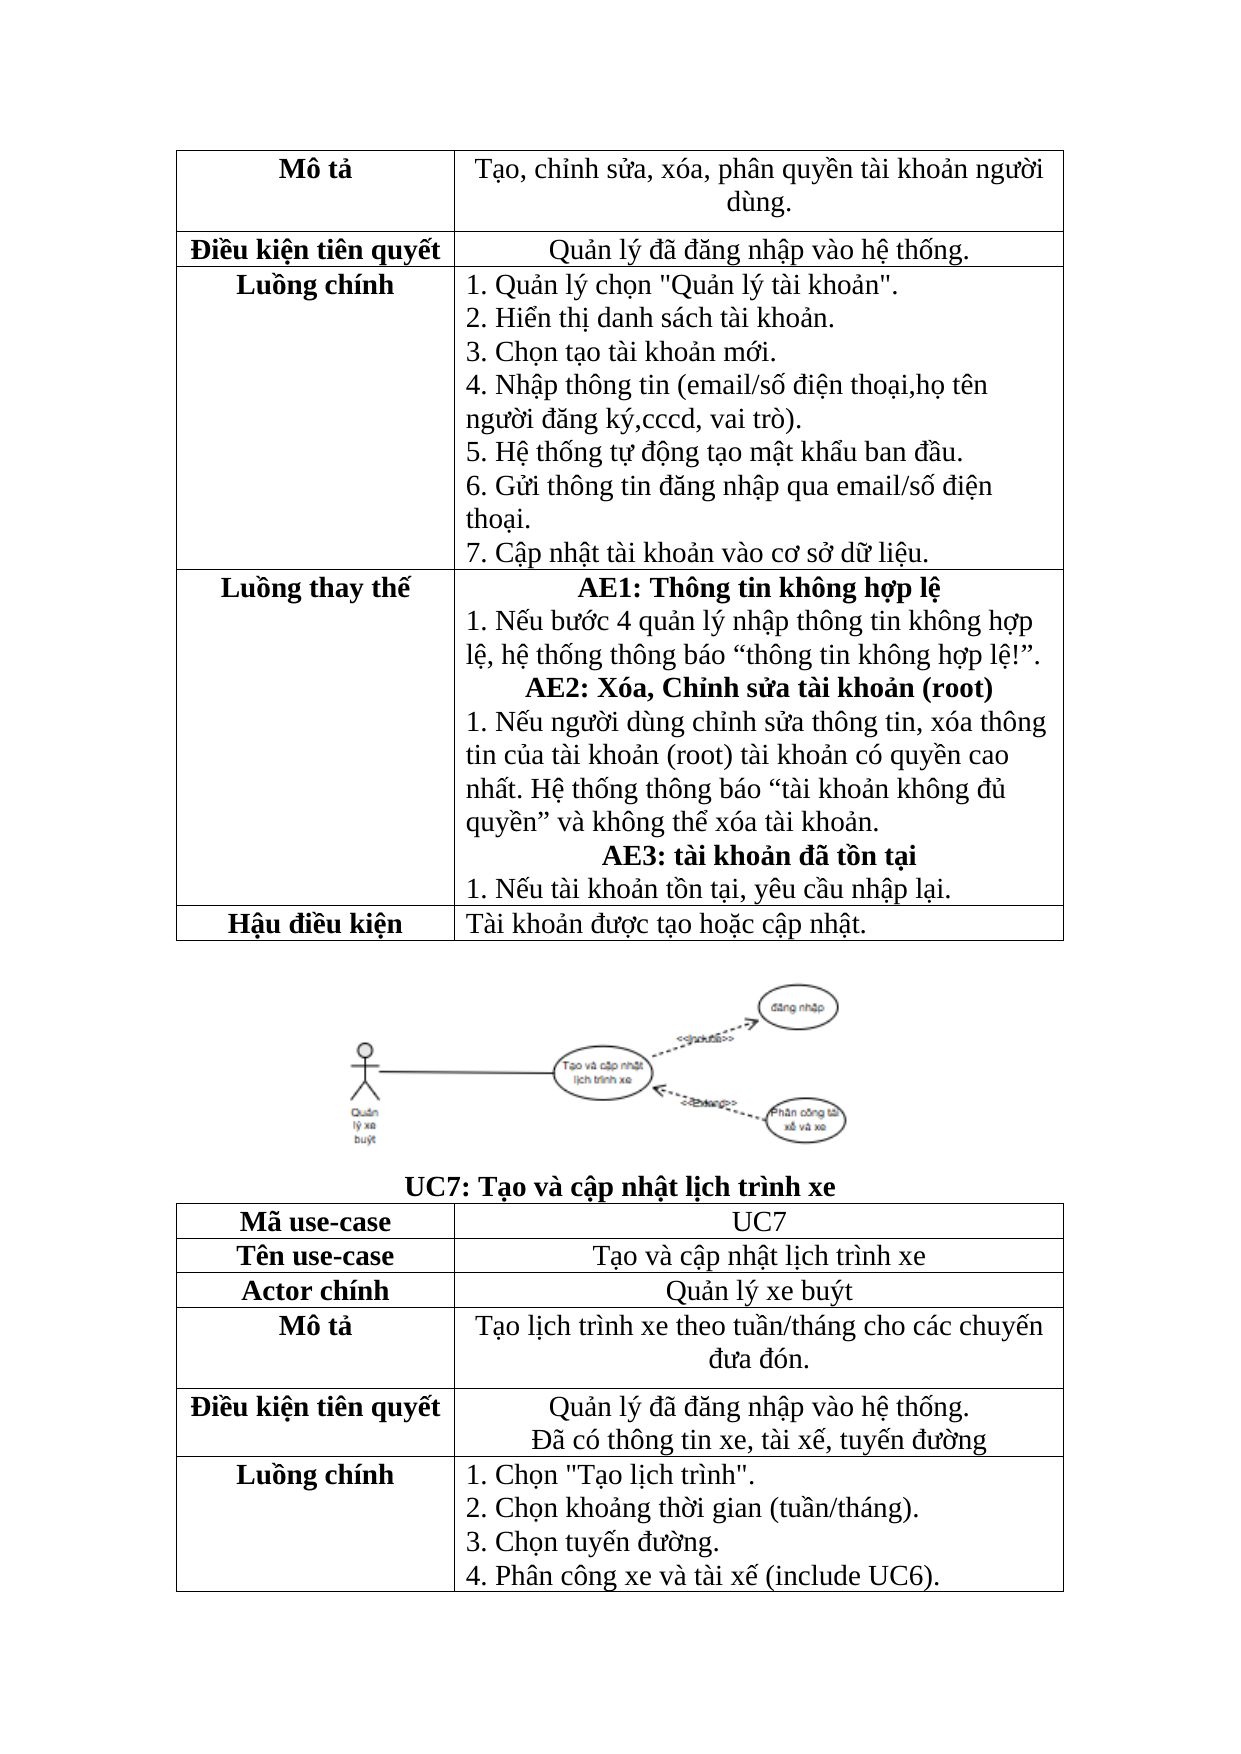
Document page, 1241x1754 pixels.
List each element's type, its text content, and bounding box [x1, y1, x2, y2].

table_cell Quản lý đã đăng nhập vào hệ thống. [455, 232, 1063, 266]
table_cell Quản lý chọn "Quản lý tài khoản". Hiển thị danh sách tài khoản. Chọn tạo tài khoản mới. Nhập thông tin (email/số điện thoại,họ tên người đăng ký,cccd, vai trò). Hệ thống tự động tạo mật khẩu ban đầu. Gửi thông tin đăng nhập qua email/số điện thoại. Cập nhật tài khoản vào cơ sở dữ liệu. [455, 267, 1063, 569]
table_cell Luồng chính [177, 1457, 454, 1591]
table_cell Quản lý đã đăng nhập vào hệ thống. Đã có thông tin xe, tài xế, tuyến đường [455, 1389, 1063, 1456]
table_cell Tạo và cập nhật lịch trình xe [455, 1239, 1063, 1272]
table_cell Hậu điều kiện [177, 906, 454, 940]
table_header Mã use-case [177, 1204, 454, 1237]
table_cell Tên use-case [177, 1239, 454, 1272]
table_cell Mô tả [177, 1308, 454, 1388]
table_cell Quản lý xe buýt [455, 1273, 1063, 1307]
table_cell Luồng chính [177, 267, 454, 569]
list UC7: Tạo và cập nhật lịch trình xe [187, 1169, 1053, 1203]
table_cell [455, 1457, 1063, 1591]
table_cell Tạo lịch trình xe theo tuần/tháng cho các chuyến đưa đón. [455, 1308, 1063, 1388]
table_cell Mô tả [177, 151, 454, 231]
table_cell AE1: Thông tin không hợp lệ Nếu bước 4 quản lý nhập thông tin không hợp lệ, hệ thống thông báo “thông tin không hợp lệ!”. AE2: Xóa, Chỉnh sửa tài khoản (root) Nếu người dùng chỉnh sửa thông tin, xóa thông tin của tài khoản (root) tài khoản có quyền cao nhất. Hệ thống thông báo “tài khoản không đủ quyền” và không thể xóa tài khoản. AE3: tài khoản đã tồn tại Nếu tài khoản tồn tại, yêu cầu nhập lại. [455, 570, 1063, 905]
table_header UC7 [455, 1204, 1063, 1237]
picture [313, 966, 928, 1170]
table_cell Điều kiện tiên quyết [177, 232, 454, 266]
table_cell Luồng thay thế [177, 570, 454, 905]
table_cell Actor chính [177, 1273, 454, 1307]
table_cell Điều kiện tiên quyết [177, 1389, 454, 1456]
table_cell Tài khoản được tạo hoặc cập nhật. [455, 906, 1063, 940]
table_cell Tạo, chỉnh sửa, xóa, phân quyền tài khoản người dùng. [455, 151, 1063, 231]
